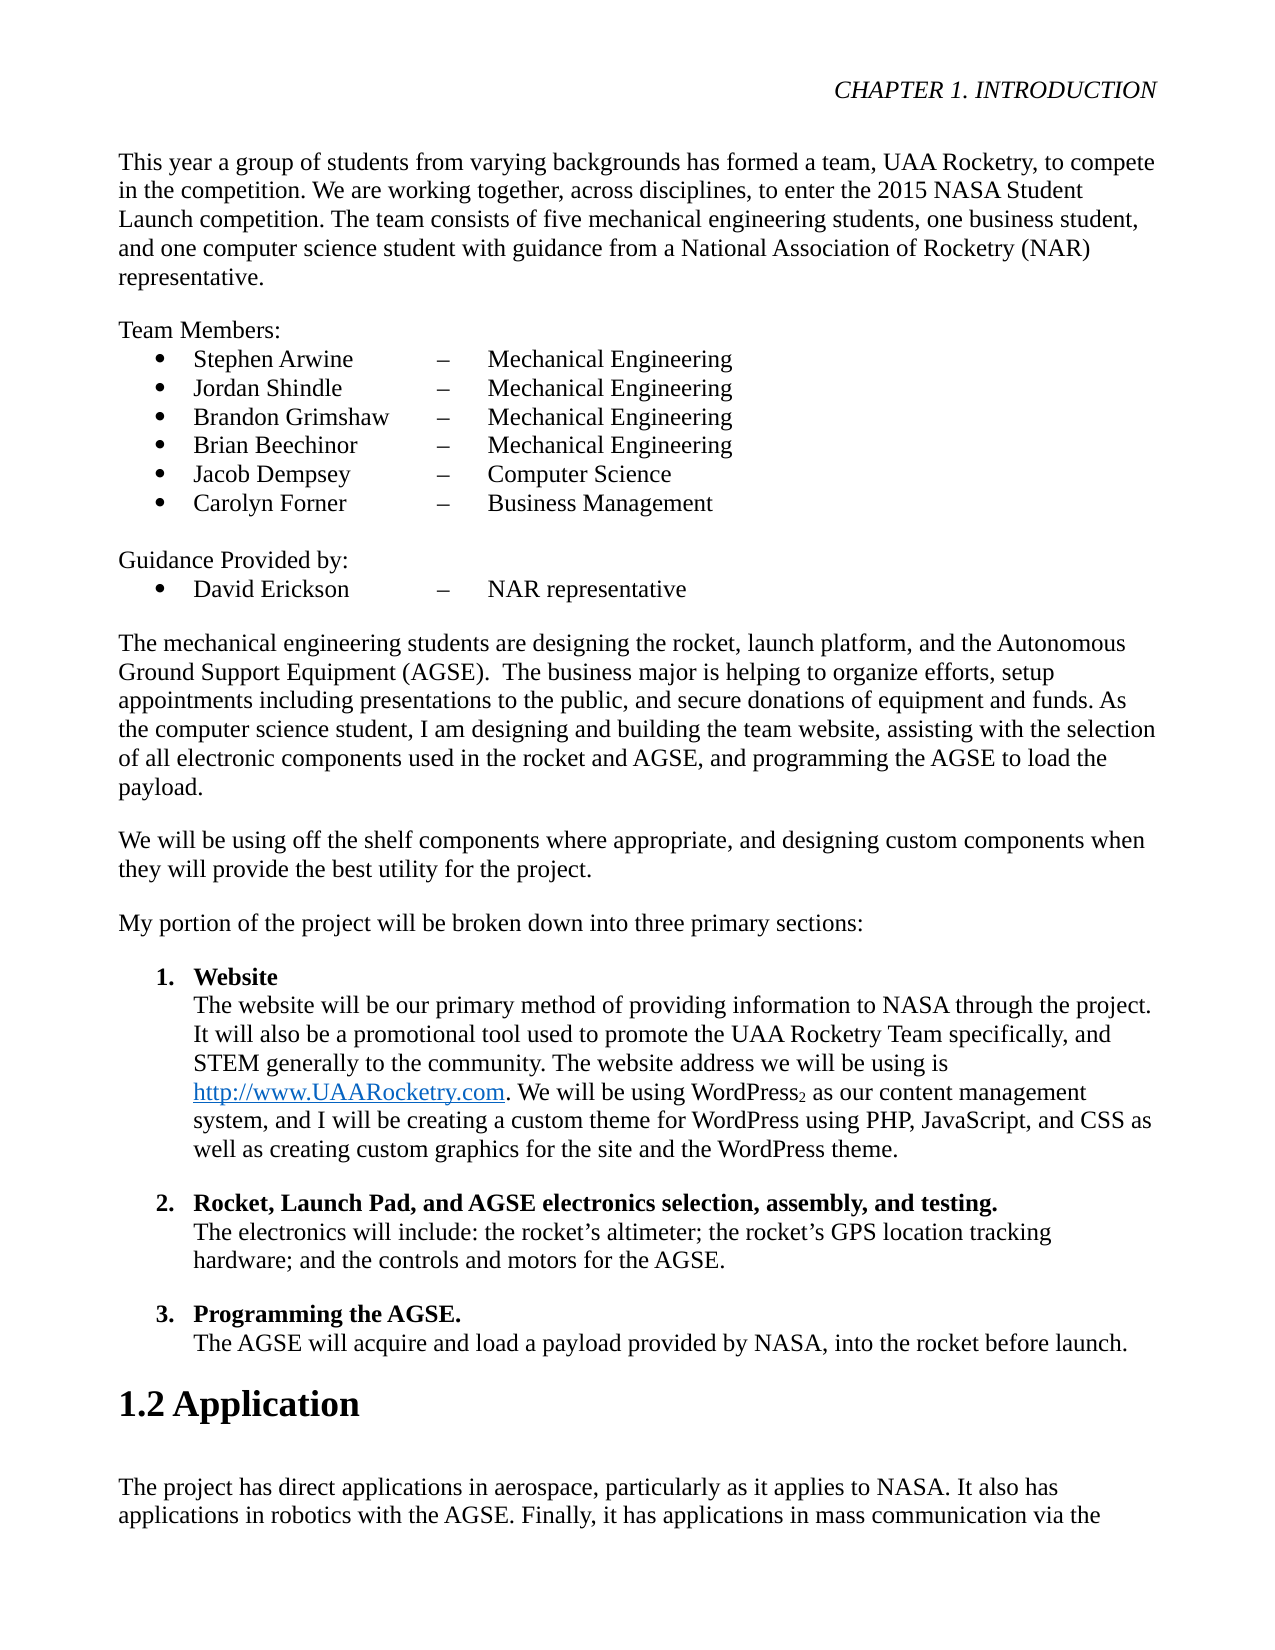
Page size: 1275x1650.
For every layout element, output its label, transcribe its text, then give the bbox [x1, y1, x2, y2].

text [118, 1472, 1157, 1529]
text The electronics will include: the rocket’s altimeter; the rocket’s GPS location tracking hardware; and the controls and motors for the AGSE. [193, 1217, 1157, 1274]
list Carolyn Forner – Business Management [156, 488, 1157, 517]
text The mechanical engineering students are designing the rocket, launch platform, and the Autonomous Ground Support Equipment (AGSE). The business major is helping to organize efforts, setup appointments including presentations to the public, and secure donations of equipment and funds. As the computer science student, I am designing and building the team website, assisting with the selection of all electronic components used in the rocket and AGSE, and programming the AGSE to load the payload. [118, 628, 1157, 801]
list David Erickson – NAR representative [156, 574, 1157, 603]
text Guidance Provided by: [118, 546, 1157, 574]
list Website [156, 962, 1157, 991]
list Jordan Shindle – Mechanical Engineering [156, 373, 1157, 402]
subtitle 1.2 Application [118, 1382, 1157, 1425]
text We will be using off the shelf components where appropriate, and designing custom components when they will provide the best utility for the project. [118, 826, 1157, 883]
list Brian Beechinor – Mechanical Engineering [156, 431, 1157, 459]
text My portion of the project will be broken down into three primary sections: [118, 908, 1157, 937]
text The website will be our primary method of providing information to NASA through the project. It will also be a promotional tool used to promote the UAA Rocketry Team specifically, and STEM generally to the community. The website address we will be using is http://www.UAARocketry.com. We will be using WordPress2 as our content management system, and I will be creating a custom theme for WordPress using PHP, JavaScript, and CSS as well as creating custom graphics for the site and the WordPress theme. [193, 991, 1157, 1163]
list Jacob Dempsey – Computer Science [156, 459, 1157, 488]
list Brandon Grimshaw – Mechanical Engineering [156, 402, 1157, 431]
list Rocket, Launch Pad, and AGSE electronics selection, assembly, and testing. [156, 1188, 1157, 1217]
text Team Members: [118, 316, 1157, 344]
list Stephen Arwine – Mechanical Engineering [156, 344, 1157, 373]
text This year a group of students from varying backgrounds has formed a team, UAA Rocketry, to compete in the competition. We are working together, across disciplines, to enter the 2015 NASA Student Launch competition. The team consists of five mechanical engineering students, one business student, and one computer science student with guidance from a National Association of Rocketry (NAR) representative. [118, 147, 1157, 291]
list Programming the AGSE. [156, 1299, 1157, 1328]
text The AGSE will acquire and load a payload provided by NASA, into the rocket before launch. [193, 1328, 1157, 1357]
